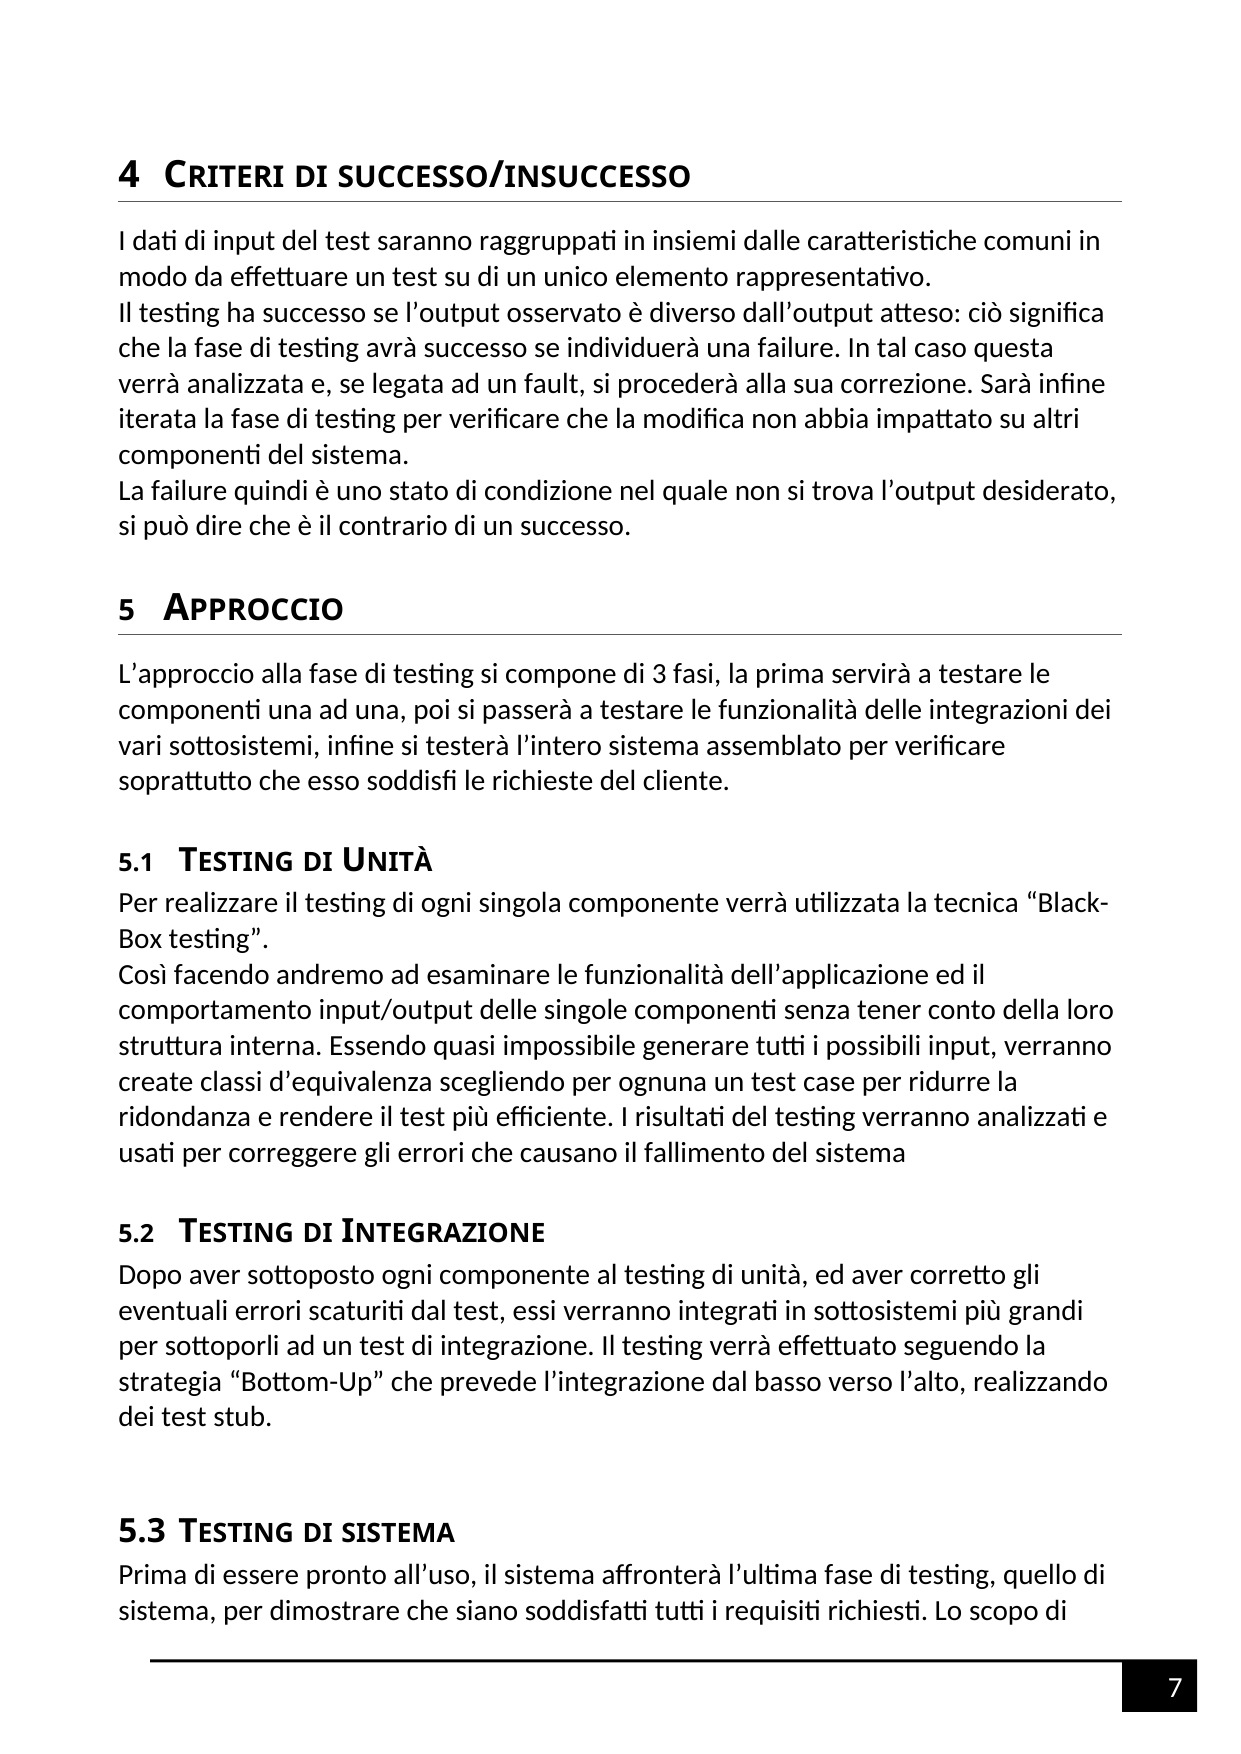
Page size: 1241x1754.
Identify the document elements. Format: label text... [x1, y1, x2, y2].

text Dopo aver sottoposto ogni componente al testing di unità, ed aver corretto gli eventuali errori scaturiti dal test, essi verranno integrati in sottosistemi più grandi per sottoporli ad un test di integrazione. Il testing verrà effettuato seguendo la strategia “Bottom-Up” che prevede l’integrazione dal basso verso l’alto, realizzando dei test stub. [118, 1256, 1122, 1434]
subtitle Criteri di successo/insuccesso [118, 148, 1122, 201]
text Per realizzare il testing di ogni singola componente verrà utilizzata la tecnica “Black-Box testing”. [118, 884, 1122, 956]
text Il testing ha successo se l’output osservato è diverso dall’output atteso: ciò significa che la fase di testing avrà successo se individuerà una failure. In tal caso questa verrà analizzata e, se legata ad un fault, si procederà alla sua correzione. Sarà infine iterata la fase di testing per verificare che la modifica non abbia impattato su altri componenti del sistema. [118, 294, 1122, 472]
subtitle Testing di Integrazione [118, 1207, 1122, 1252]
subtitle Testing di sistema [118, 1507, 1122, 1553]
text I dati di input del test saranno raggruppati in insiemi dalle caratteristiche comuni in modo da effettuare un test su di un unico elemento rappresentativo. [118, 222, 1122, 294]
text Così facendo andremo ad esaminare le funzionalità dell’applicazione ed il comportamento input/output delle singole componenti senza tener conto della loro struttura interna. Essendo quasi impossibile generare tutti i possibili input, verranno create classi d’equivalenza scegliendo per ognuna un test case per ridurre la ridondanza e rendere il test più efficiente. I risultati del testing verranno analizzati e usati per correggere gli errori che causano il fallimento del sistema [118, 956, 1122, 1169]
subtitle Approccio [118, 581, 1122, 634]
text L’approccio alla fase di testing si compone di 3 fasi, la prima servirà a testare le componenti una ad una, poi si passerà a testare le funzionalità delle integrazioni dei vari sottosistemi, infine si testerà l’intero sistema assemblato per verificare soprattutto che esso soddisfi le richieste del cliente. [118, 656, 1122, 798]
text La failure quindi è uno stato di condizione nel quale non si trova l’output desiderato, si può dire che è il contrario di un successo. [118, 472, 1122, 543]
subtitle Testing di Unità [118, 836, 1122, 881]
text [118, 1556, 1122, 1627]
